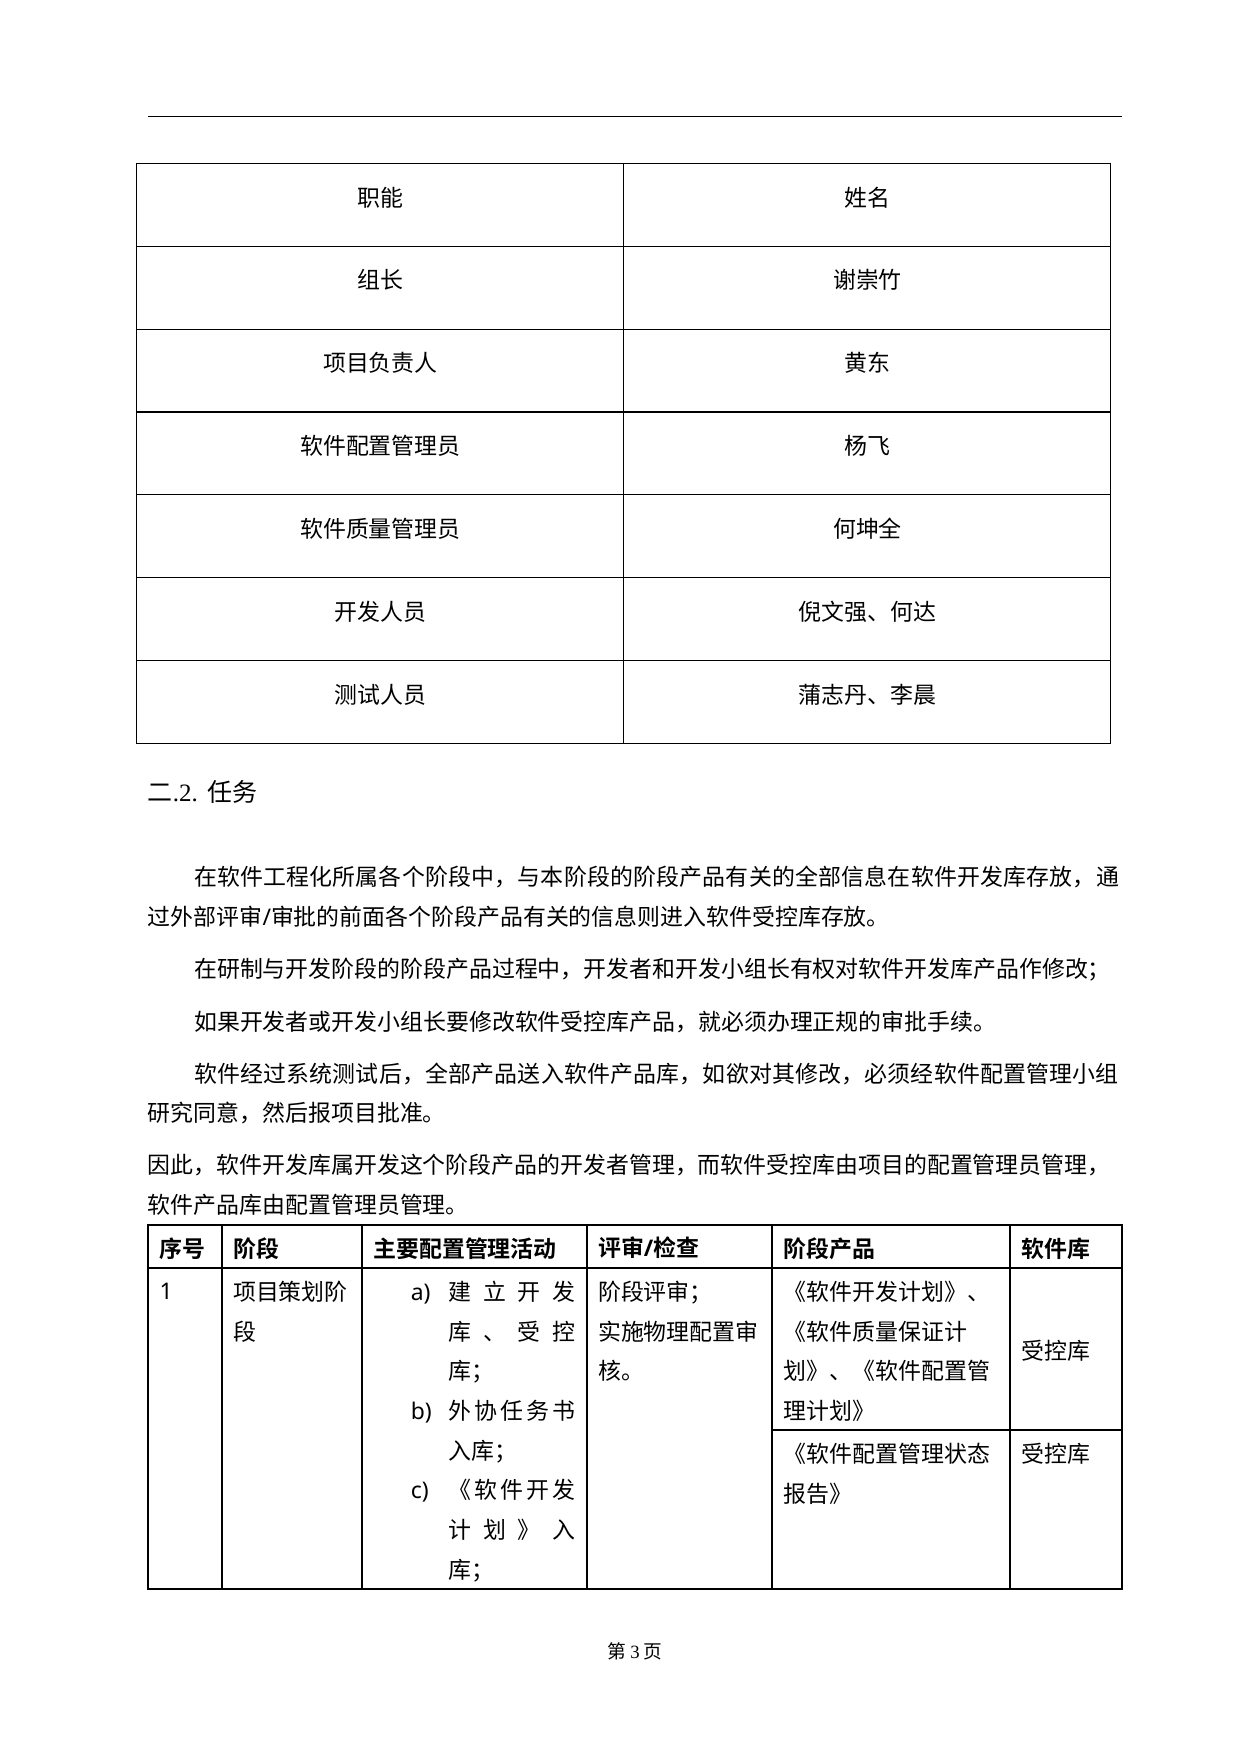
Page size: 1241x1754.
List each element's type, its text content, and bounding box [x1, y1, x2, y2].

table_cell 建立开发库、受控库； 外协任务书入库； 《软件开发计划》入库； 《软件质量保证计划》入库； 《软件配置管理计划》入库； 编制《软件配置管理状态报告》。 [363, 1269, 586, 1588]
table_cell 谢崇竹 [624, 247, 1110, 328]
text 在软件工程化所属各个阶段中，与本阶段的阶段产品有关的全部信息在软件开发库存放，通过外部评审/审批的前面各个阶段产品有关的信息则进入软件受控库存放。 [148, 856, 1122, 935]
table_cell 杨飞 [624, 413, 1110, 494]
text 因此，软件开发库属开发这个阶段产品的开发者管理，而软件受控库由项目的配置管理员管理，软件产品库由配置管理员管理。 [148, 1144, 1122, 1223]
table_cell 《软件开发计划》、《软件质量保证计划》、《软件配置管理计划》 [773, 1269, 1009, 1429]
table_cell 黄东 [624, 330, 1110, 411]
subtitle 任务 [148, 771, 1122, 811]
table_cell 测试人员 [137, 661, 623, 743]
table_header 评审/检查 [588, 1226, 771, 1267]
table_cell 项目负责人 [137, 330, 623, 411]
table_header 阶段 [223, 1226, 361, 1267]
table_header 姓名 [624, 164, 1110, 246]
text 软件经过系统测试后，全部产品送入软件产品库，如欲对其修改，必须经软件配置管理小组研究同意，然后报项目批准。 [148, 1052, 1122, 1132]
table_cell 软件配置管理员 [137, 413, 623, 494]
table_cell 受控库 [1011, 1269, 1121, 1429]
text 如果开发者或开发小组长要修改软件受控库产品，就必须办理正规的审批手续。 [148, 1000, 1122, 1040]
table_header 职能 [137, 164, 623, 246]
text 在研制与开发阶段的阶段产品过程中，开发者和开发小组长有权对软件开发库产品作修改； [148, 948, 1122, 988]
table_header 阶段产品 [773, 1226, 1009, 1267]
table_cell 阶段评审； 实施物理配置审核。 [588, 1269, 771, 1588]
table_cell 项目策划阶段 [223, 1269, 361, 1588]
table_cell 《软件配置管理状态报告》 [773, 1431, 1009, 1588]
table_cell 倪文强、何达 [624, 578, 1110, 660]
table_cell 1 [149, 1269, 221, 1588]
table_header 主要配置管理活动 [363, 1226, 586, 1267]
table_cell 受控库 [1011, 1431, 1121, 1588]
table_cell 组长 [137, 247, 623, 328]
table_header 软件库 [1011, 1226, 1121, 1267]
table_cell 何坤全 [624, 495, 1110, 577]
table_cell 蒲志丹、李晨 [624, 661, 1110, 743]
table_cell 开发人员 [137, 578, 623, 660]
table_header 序号 [149, 1226, 221, 1267]
table_cell 软件质量管理员 [137, 495, 623, 577]
